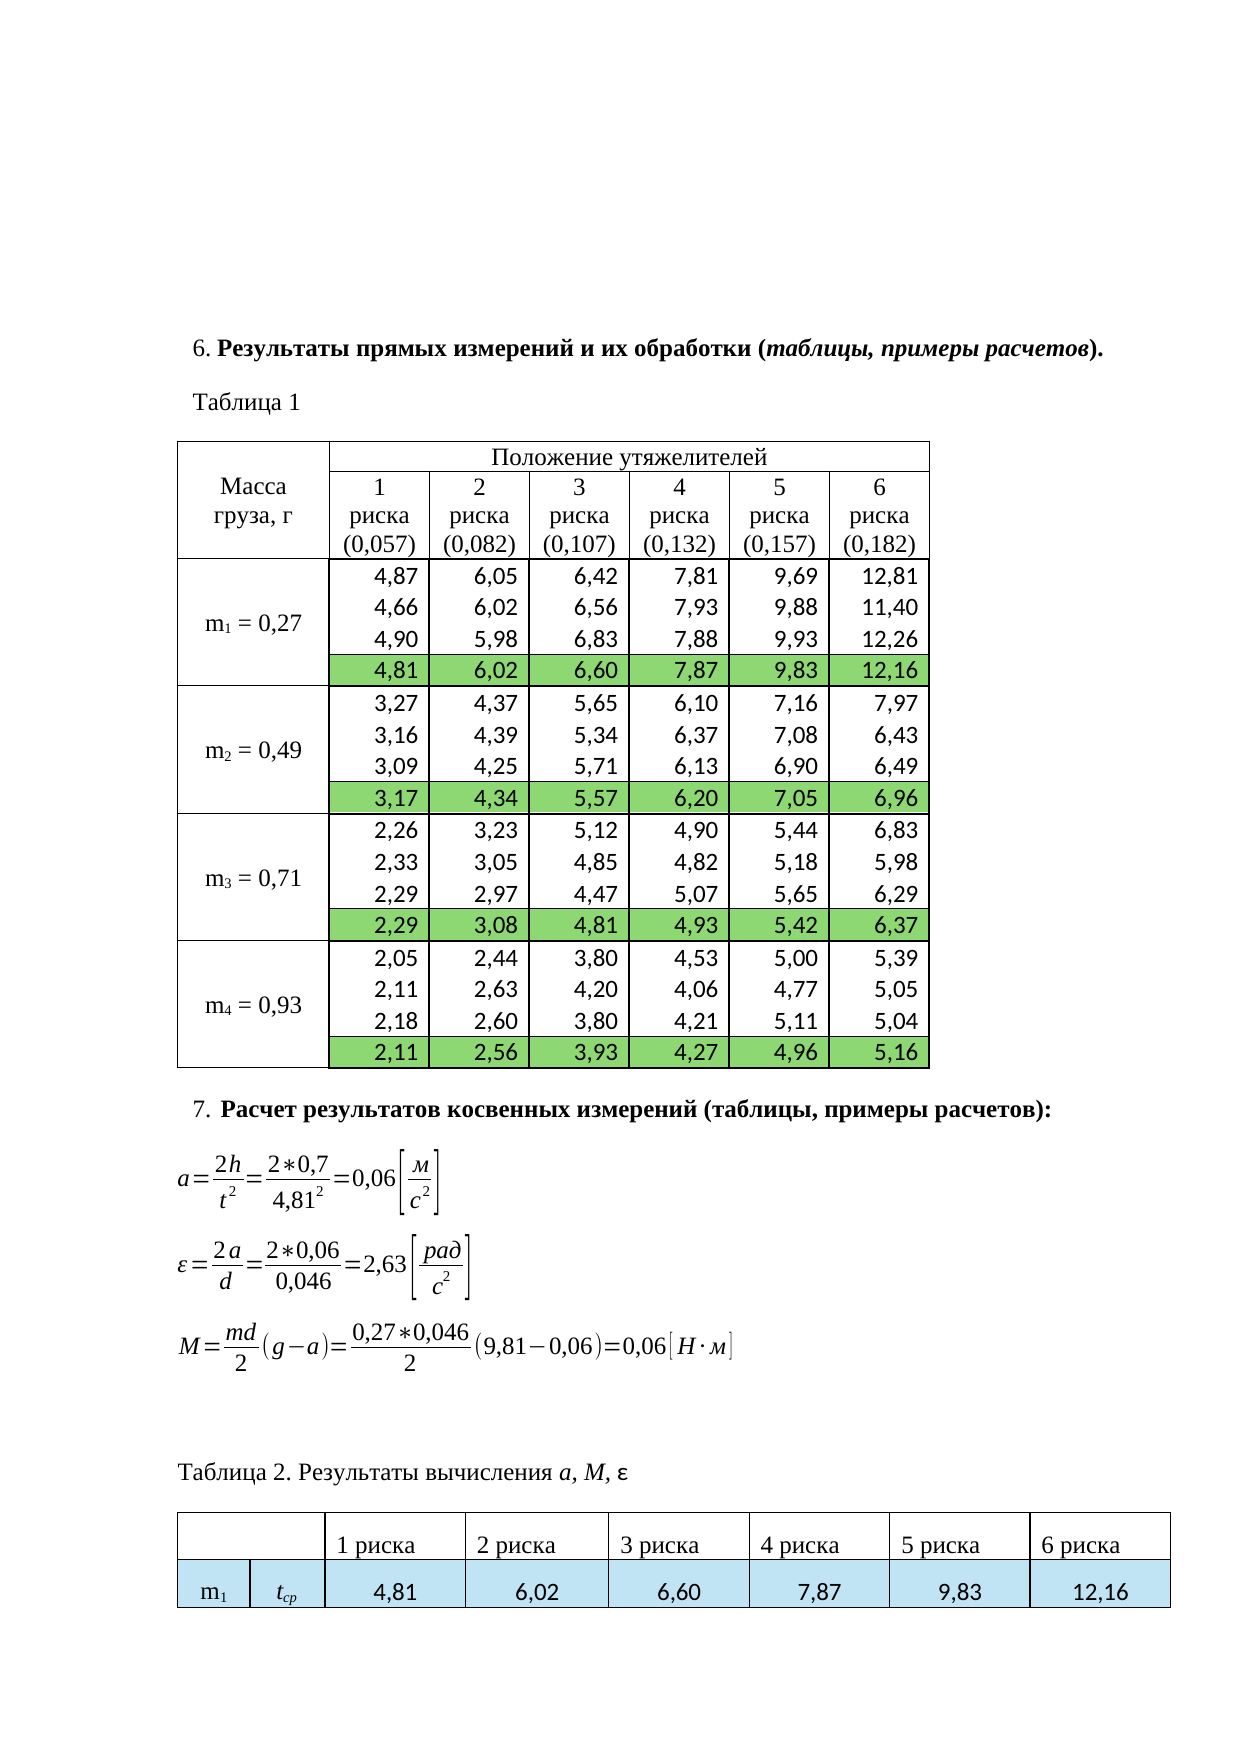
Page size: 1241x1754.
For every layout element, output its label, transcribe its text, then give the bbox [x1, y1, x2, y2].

table_cell 6,90 [730, 749, 828, 781]
table_cell 6,13 [630, 749, 728, 781]
table_cell 5,00 [730, 942, 828, 972]
table_cell tср [251, 1560, 324, 1607]
table_cell 3,93 [530, 1037, 628, 1067]
table_cell 4,93 [630, 909, 728, 940]
text Таблица 2. Результаты вычисления а, М, ε [177, 1456, 1152, 1487]
table_cell 6,37 [830, 909, 928, 940]
table_cell 6,60 [609, 1560, 749, 1607]
table_header Положение утяжелителей [330, 442, 929, 471]
table_cell 4,96 [730, 1037, 828, 1067]
table_header 2 риска [466, 1513, 608, 1558]
table_cell 6,83 [530, 622, 628, 654]
table_cell 4,81 [530, 909, 628, 940]
table_cell 5,12 [530, 815, 628, 845]
table_cell 5,57 [530, 782, 628, 812]
table_cell 6,20 [630, 782, 728, 812]
table_cell 3,27 [330, 687, 428, 718]
table_cell 5,16 [830, 1037, 928, 1067]
table_cell 4,34 [430, 782, 528, 812]
table_cell 4,90 [330, 622, 428, 654]
table_cell 5,42 [730, 909, 828, 940]
table_cell 2,18 [330, 1004, 428, 1036]
table_cell 7,16 [730, 687, 828, 718]
table_cell 7,87 [750, 1560, 889, 1607]
table_cell 4,90 [630, 815, 728, 845]
table_cell 4,21 [630, 1004, 728, 1036]
table_cell 2,56 [430, 1037, 528, 1067]
table_cell m3 = 0,71 [178, 814, 328, 940]
table_cell 9,83 [730, 655, 828, 685]
table_cell 11,40 [830, 591, 928, 622]
table_cell 2,33 [330, 845, 428, 877]
table_cell 12,16 [1031, 1560, 1170, 1607]
table_cell 6,37 [630, 718, 728, 749]
table_cell 6,29 [830, 877, 928, 908]
table_cell 5,98 [430, 622, 528, 654]
table_cell 3,23 [430, 815, 528, 845]
table_cell 7,87 [630, 655, 728, 685]
table_cell 2,29 [330, 909, 428, 940]
table_cell 6,02 [466, 1560, 608, 1607]
table_cell 3,17 [330, 782, 428, 812]
table_cell 2,11 [330, 1037, 428, 1067]
table_cell 5,05 [830, 973, 928, 1004]
table_cell 5,65 [530, 687, 628, 718]
table_cell 4,82 [630, 845, 728, 877]
table_cell 6 риска (0,182) [830, 472, 929, 558]
table_cell 2,60 [430, 1004, 528, 1036]
table_cell 5,07 [630, 877, 728, 908]
table_cell 2,97 [430, 877, 528, 908]
table_cell 6,60 [530, 655, 628, 685]
table_header [178, 1513, 324, 1558]
table_cell 7,93 [630, 591, 728, 622]
table_cell 7,88 [630, 622, 728, 654]
table_cell 3,09 [330, 749, 428, 781]
table_cell 1 риска (0,057) [330, 472, 429, 558]
table_cell 9,93 [730, 622, 828, 654]
table_cell 6,49 [830, 749, 928, 781]
table_header 5 риска [890, 1513, 1029, 1558]
table_cell 2,44 [430, 942, 528, 972]
table_cell 2,26 [330, 815, 428, 845]
table_cell m1 = 0,27 [178, 559, 328, 685]
table_cell 2 риска (0,082) [430, 472, 529, 558]
table_cell 5,65 [730, 877, 828, 908]
table_cell m4 = 0,93 [178, 941, 328, 1067]
table_header 6 риска [1031, 1513, 1170, 1558]
table_cell 5,34 [530, 718, 628, 749]
table_cell 9,83 [890, 1560, 1029, 1607]
list Результаты прямых измерений и их обработки (таблицы, примеры расчетов). [192, 333, 1152, 362]
table_cell 6,96 [830, 782, 928, 812]
table_cell 4,37 [430, 687, 528, 718]
table_cell 5,04 [830, 1004, 928, 1036]
text Таблица 1 [192, 387, 1152, 416]
table_cell 6,05 [430, 560, 528, 591]
table_cell 9,69 [730, 560, 828, 591]
table_cell 5,11 [730, 1004, 828, 1036]
table_cell 4,27 [630, 1037, 728, 1067]
table_cell 5,18 [730, 845, 828, 877]
table_cell 4,81 [326, 1560, 465, 1607]
table_cell 5,39 [830, 942, 928, 972]
table_cell 4,66 [330, 591, 428, 622]
table_cell 5,71 [530, 749, 628, 781]
table_cell 2,11 [330, 973, 428, 1004]
table_cell 12,16 [830, 655, 928, 685]
table_cell 4,77 [730, 973, 828, 1004]
table_cell 3,08 [430, 909, 528, 940]
table_cell 4,06 [630, 973, 728, 1004]
table_header Масса груза, г [178, 442, 329, 558]
table_cell 12,26 [830, 622, 928, 654]
table_header 3 риска [609, 1513, 749, 1558]
table_cell 7,97 [830, 687, 928, 718]
table_cell 3,80 [530, 942, 628, 972]
table_cell 2,63 [430, 973, 528, 1004]
table_cell 6,10 [630, 687, 728, 718]
table_cell 4,25 [430, 749, 528, 781]
table_cell 7,05 [730, 782, 828, 812]
table_cell 5,98 [830, 845, 928, 877]
table_cell 9,88 [730, 591, 828, 622]
table_cell 5,44 [730, 815, 828, 845]
table_cell 2,29 [330, 877, 428, 908]
table_cell 4 риска (0,132) [630, 472, 729, 558]
list Расчет результатов косвенных измерений (таблицы, примеры расчетов): [192, 1094, 1152, 1123]
table_cell 4,85 [530, 845, 628, 877]
table_cell 4,81 [330, 655, 428, 685]
table_header 4 риска [750, 1513, 889, 1558]
table_cell 4,20 [530, 973, 628, 1004]
table_cell 6,83 [830, 815, 928, 845]
table_cell 6,42 [530, 560, 628, 591]
table_cell 4,39 [430, 718, 528, 749]
table_cell 12,81 [830, 560, 928, 591]
table_cell 2,05 [330, 942, 428, 972]
table_cell 4,47 [530, 877, 628, 908]
table_cell 4,53 [630, 942, 728, 972]
table_cell 3,16 [330, 718, 428, 749]
table_header 1 риска [326, 1513, 465, 1558]
table_cell 7,08 [730, 718, 828, 749]
table_cell 3,05 [430, 845, 528, 877]
table_cell 4,87 [330, 560, 428, 591]
table_cell 6,02 [430, 655, 528, 685]
table_cell m1 [178, 1560, 249, 1607]
table_cell 7,81 [630, 560, 728, 591]
table_cell 5 риска (0,157) [730, 472, 829, 558]
table_cell 3 риска (0,107) [530, 472, 629, 558]
table_cell m2 = 0,49 [178, 686, 328, 812]
table_cell 6,02 [430, 591, 528, 622]
table_cell 6,56 [530, 591, 628, 622]
table_cell 3,80 [530, 1004, 628, 1036]
table_cell 6,43 [830, 718, 928, 749]
